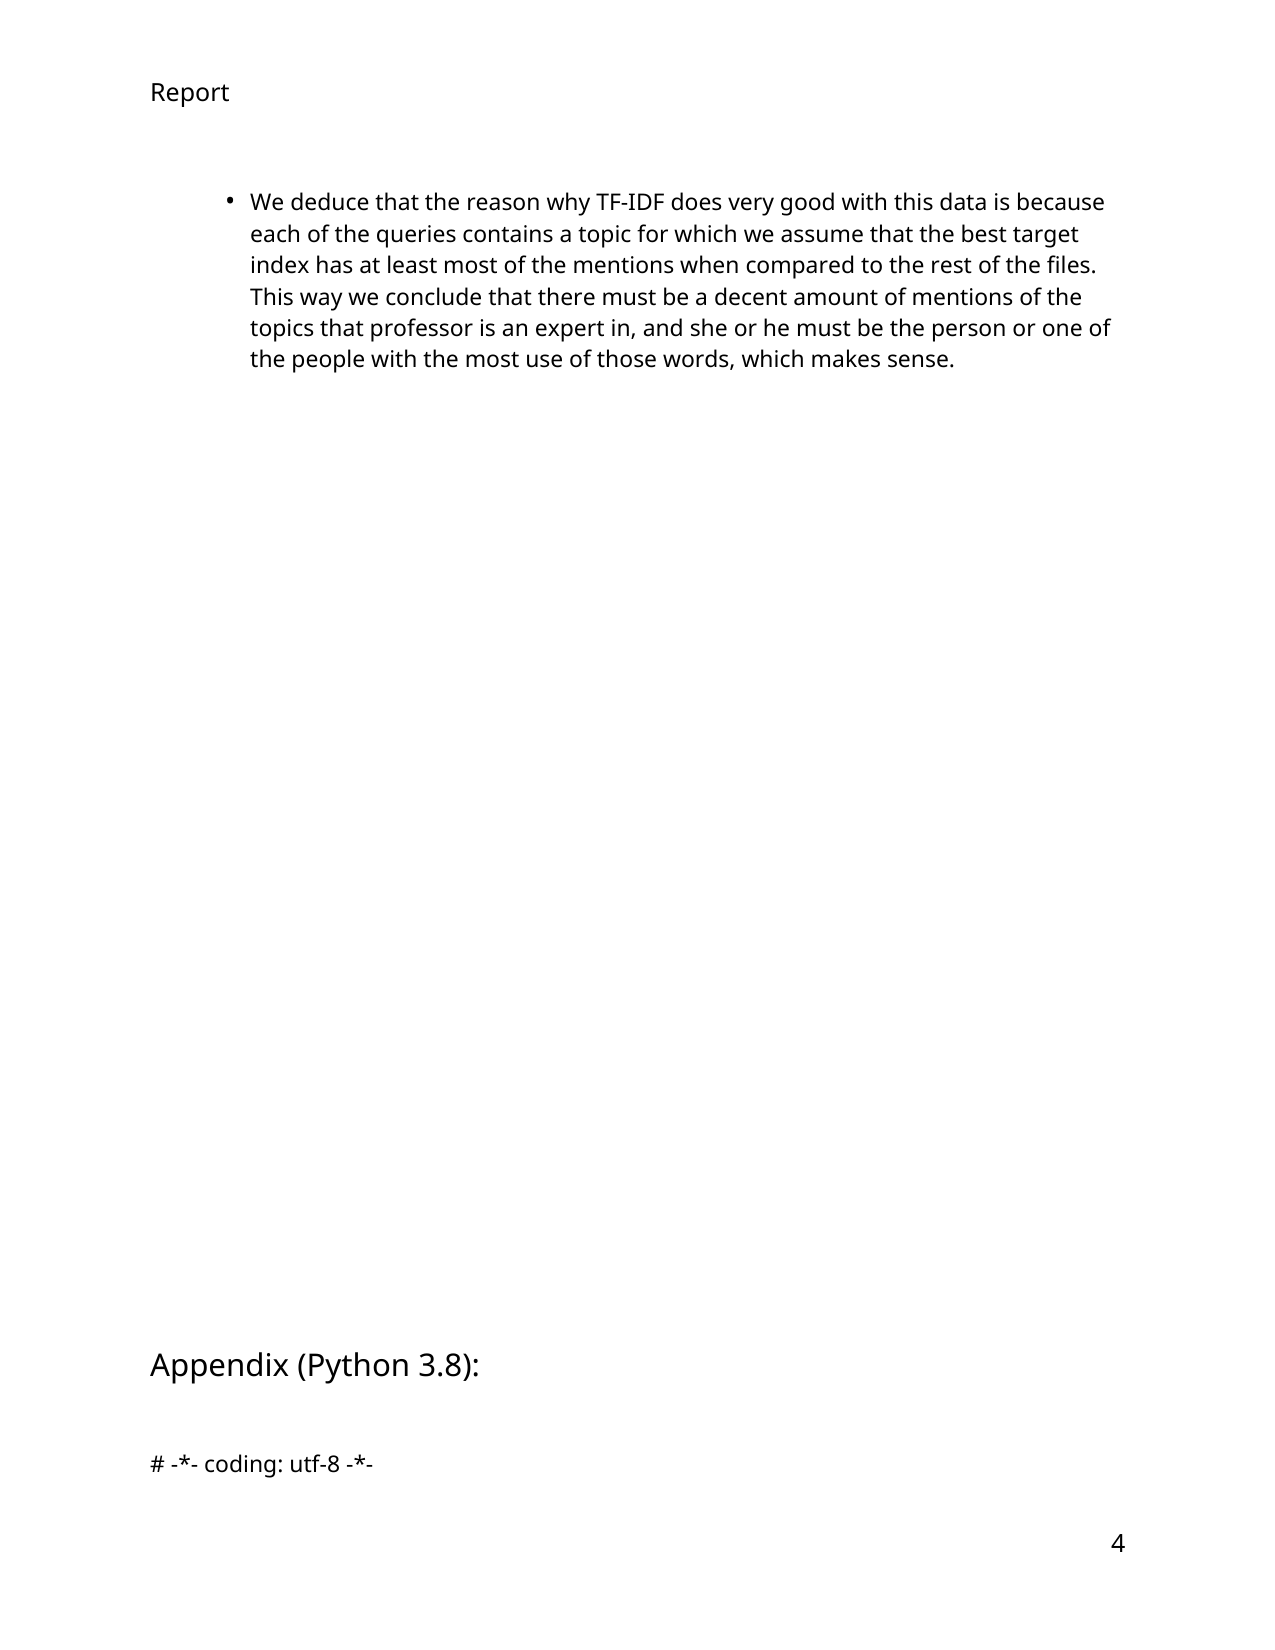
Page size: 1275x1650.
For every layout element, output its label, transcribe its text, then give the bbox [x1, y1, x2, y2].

text # -*- coding: utf-8 -*- [150, 1448, 1125, 1479]
subtitle Appendix (Python 3.8): [150, 1343, 1125, 1386]
list We deduce that the reason why TF-IDF does very good with this data is because each of the queries contains a topic for which we assume that the best target index has at least most of the mentions when compared to the rest of the files. This way we conclude that there must be a decent amount of mentions of the topics that professor is an expert in, and she or he must be the person or one of the people with the most use of those words, which makes sense. [225, 181, 1125, 374]
